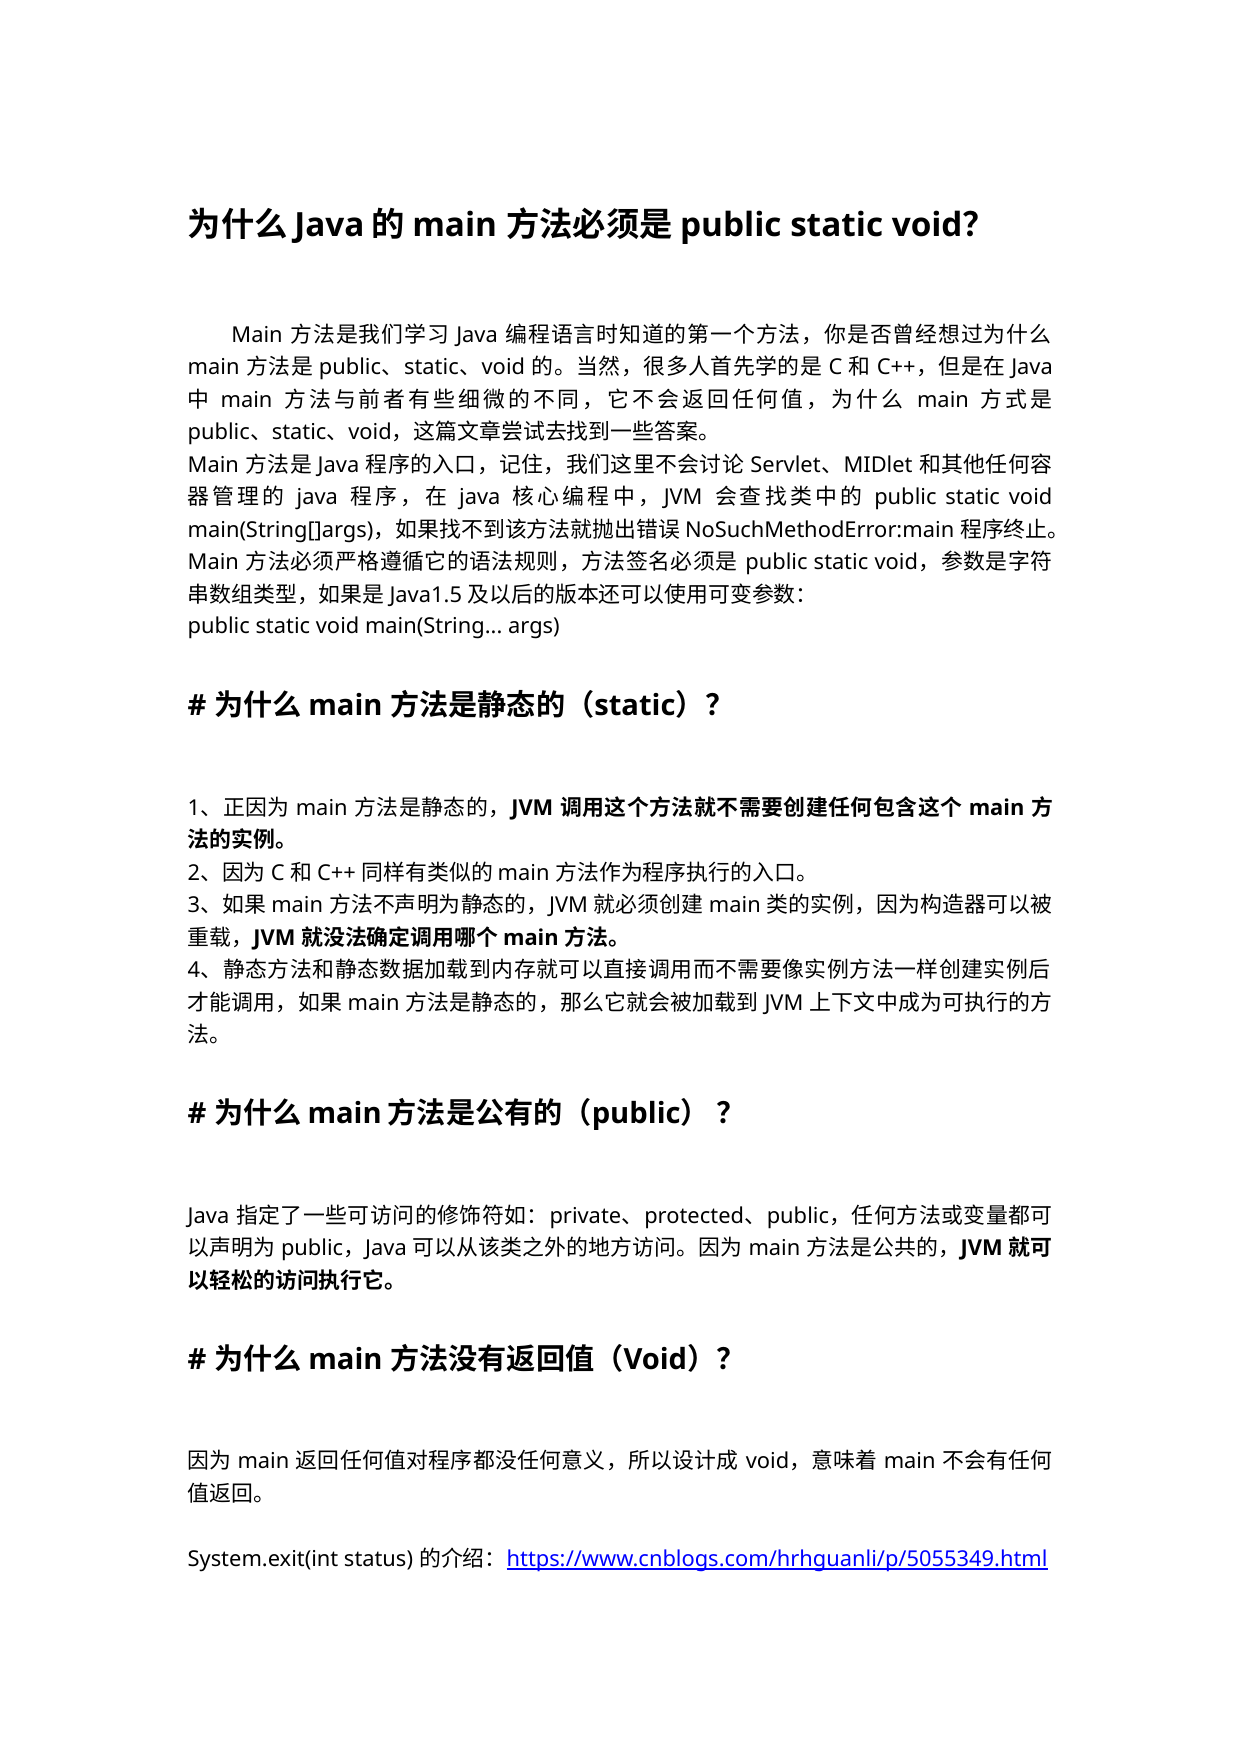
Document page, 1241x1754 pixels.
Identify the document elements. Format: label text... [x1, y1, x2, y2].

subtitle # 为什么main方法是公有的（public） ？ [187, 1079, 1053, 1144]
text 2、因为 C 和 C++ 同样有类似的 main 方法作为程序执行的入口。 [187, 854, 1053, 887]
text 1、正因为 main 方法是静态的，JVM 调用这个方法就不需要创建任何包含这个 main 方法的实例。 [187, 789, 1053, 854]
subtitle # 为什么 main 方法没有返回值（Void）？ [187, 1324, 1053, 1389]
subtitle 为什么Java的 main 方法必须是 public static void？ [187, 189, 1053, 254]
text Main 方法是 Java 程序的入口，记住，我们这里不会讨论 Servlet、MIDlet 和其他任何容器管理的 java 程序，在 java 核心编程中，JVM 会查找类中的 public static void main(String[]args)，如果找不到该方法就抛出错误 NoSuchMethodError:main 程序终止。 [187, 446, 1053, 544]
text Main 方法是我们学习 Java 编程语言时知道的第一个方法，你是否曾经想过为什么 main 方法是 public、static、void 的。当然，很多人首先学的是 C 和 C++，但是在 Java 中 main 方法与前者有些细微的不同，它不会返回任何值，为什么 main 方式是 public、static、void，这篇文章尝试去找到一些答案。 [187, 316, 1053, 446]
text public static void main(String... args) [187, 609, 1053, 641]
text Main 方法必须严格遵循它的语法规则，方法签名必须是 public static void，参数是字符串数组类型，如果是 Java1.5 及以后的版本还可以使用可变参数： [187, 544, 1053, 609]
text 3、如果 main 方法不声明为静态的，JVM 就必须创建 main 类的实例，因为构造器可以被重载，JVM 就没法确定调用哪个 main 方法。 [187, 887, 1053, 952]
text 4、静态方法和静态数据加载到内存就可以直接调用而不需要像实例方法一样创建实例后才能调用，如果 main 方法是静态的，那么它就会被加载到 JVM 上下文中成为可执行的方法。 [187, 952, 1053, 1049]
text System.exit(int status) 的介绍：https://www.cnblogs.com/hrhguanli/p/5055349.html [187, 1541, 1053, 1573]
text Java 指定了一些可访问的修饰符如：private、protected、public，任何方法或变量都可以声明为 public，Java 可以从该类之外的地方访问。因为 main 方法是公共的，JVM 就可以轻松的访问执行它。 [187, 1197, 1053, 1295]
subtitle # 为什么 main 方法是静态的（static）？ [187, 671, 1053, 736]
text 因为 main 返回任何值对程序都没任何意义，所以设计成 void，意味着 main 不会有任何值返回。 [187, 1443, 1053, 1508]
